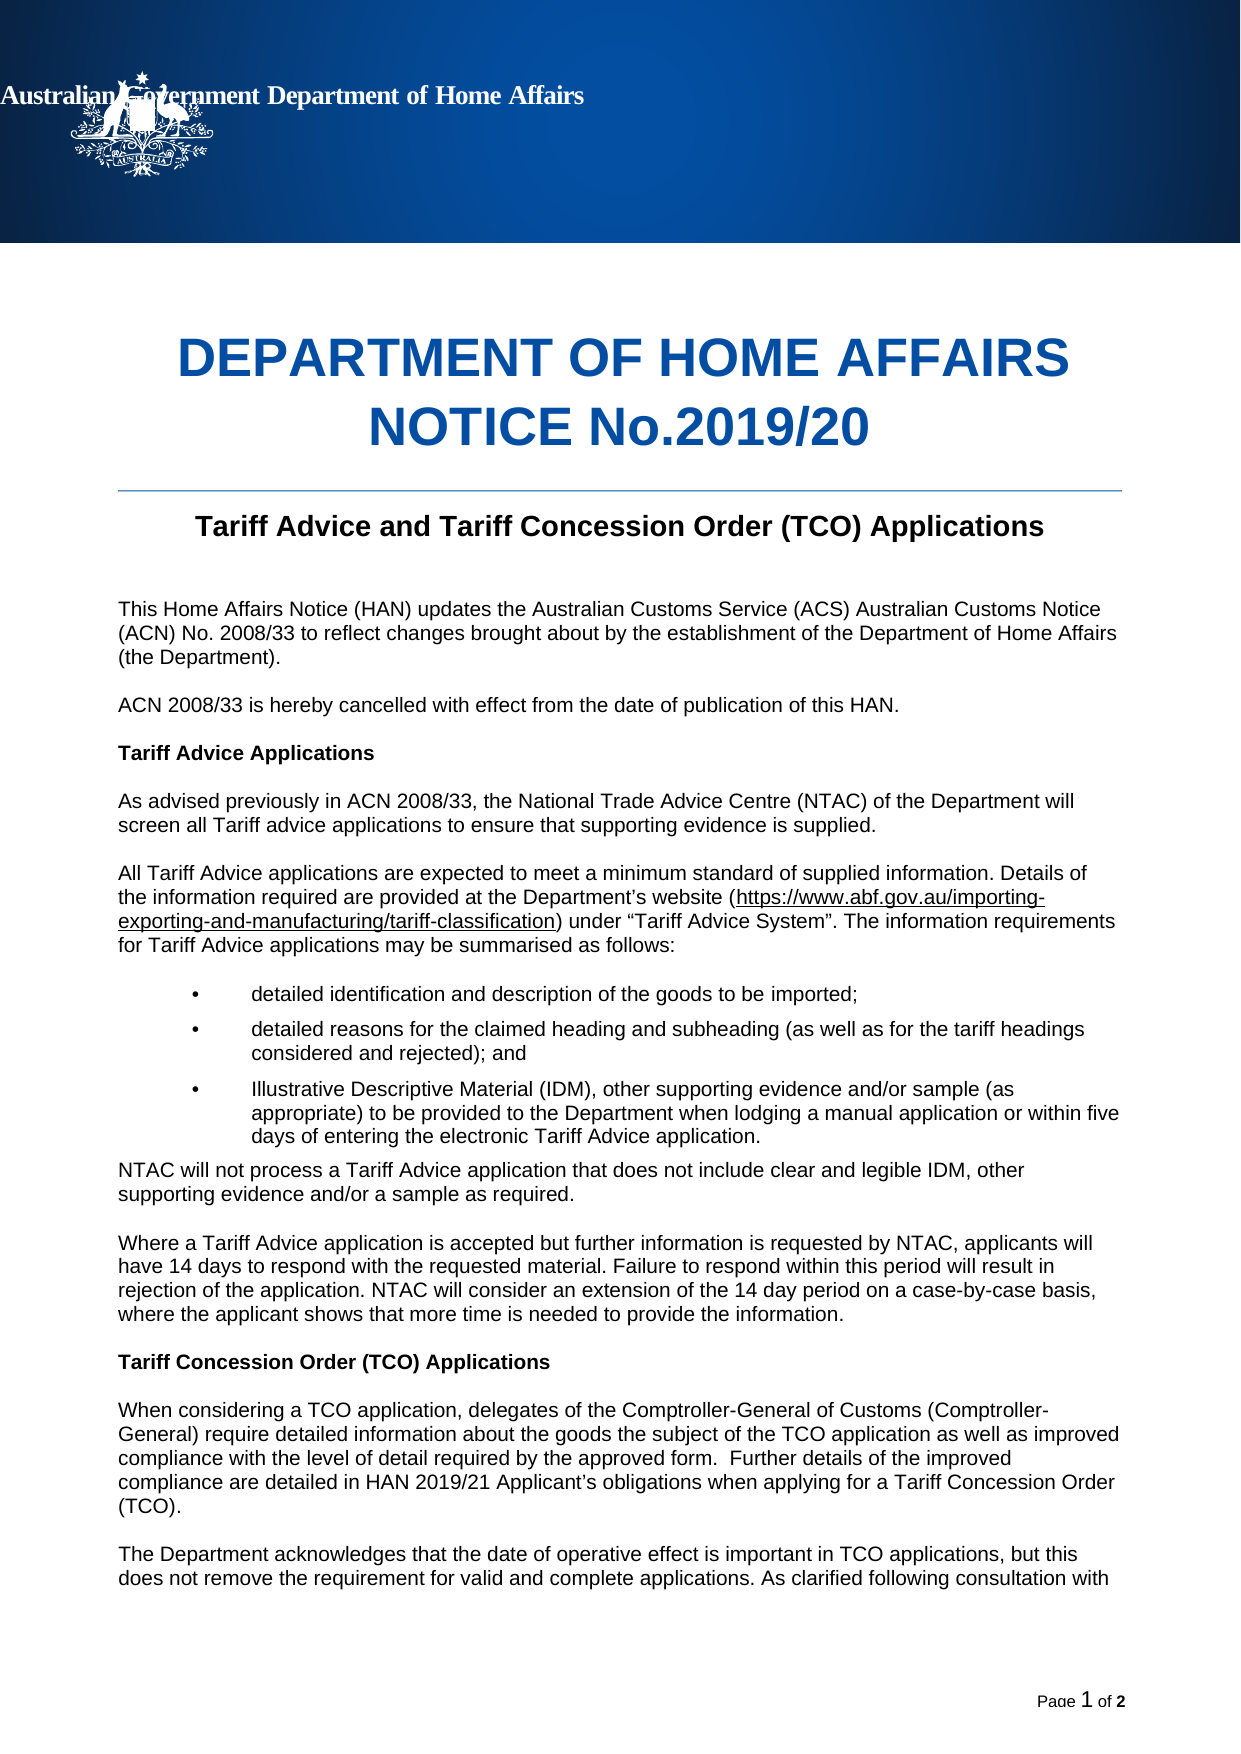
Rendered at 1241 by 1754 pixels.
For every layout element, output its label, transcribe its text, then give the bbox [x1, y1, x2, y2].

list Illustrative Descriptive Material (IDM), other supporting evidence and/or sample (as appropriate) to be provided to the Department when lodging a manual application or within five days of entering the electronic Tariff Advice application. [192, 1076, 1121, 1148]
list detailed identification and description of the goods to be imported; [192, 982, 1240, 1006]
picture [6, 89, 11, 97]
text ACN 2008/33 is hereby cancelled with effect from the date of publication of this HAN. [118, 693, 1240, 717]
picture [0, 0, 1241, 243]
text Tariff Advice and Tariff Concession Order (TCO) Applications [193, 509, 1047, 542]
text The Department acknowledges that the date of operative effect is important in TCO applications, but this does not remove the requirement for valid and complete applications. As clarified following consultation with [118, 1542, 1120, 1589]
subtitle Tariff Advice Applications [118, 741, 1240, 765]
text As advised previously in ACN 2008/33, the National Trade Advice Centre (NTAC) of the Department will screen all Tariff advice applications to ensure that supporting evidence is supplied. [118, 789, 1077, 837]
title DEPARTMENT OF HOME AFFAIRS NOTICE No.2019/20 [177, 326, 1073, 456]
text When considering a TCO application, delegates of the Comptroller-General of Customs (Comptroller- General) require detailed information about the goods the subject of the TCO application as well as improved compliance with the level of detail required by the approved form. Further details of the improved compliance are detailed in HAN 2019/21 Applicant’s obligations when applying for a Tariff Concession Order (TCO). [118, 1398, 1121, 1518]
text Where a Tariff Advice application is accepted but further information is requested by NTAC, applicants will have 14 days to respond with the requested material. Failure to respond within this period will result in rejection of the application. NTAC will consider an extension of the 14 day period on a case-by-case basis, where the applicant shows that more time is needed to provide the information. [118, 1230, 1120, 1326]
list detailed reasons for the claimed heading and subheading (as well as for the tariff headings considered and rejected); and [192, 1017, 1086, 1065]
text This Home Affairs Notice (HAN) updates the Australian Customs Service (ACS) Australian Customs Notice (ACN) No. 2008/33 to reflect changes brought about by the establishment of the Department of Home Affairs (the Department). [118, 597, 1120, 669]
text All Tariff Advice applications are expected to meet a minimum standard of supplied information. Details of the information required are provided at the Department’s website (https://www.abf.gov.au/importing- exporting-and-manufacturing/tariff-classification) under “Tariff Advice System”. The information requirements for Tariff Advice applications may be summarised as follows: [118, 861, 1116, 957]
subtitle Tariff Concession Order (TCO) Applications [118, 1350, 1240, 1374]
text NTAC will not process a Tariff Advice application that does not include clear and legible IDM, other supporting evidence and/or a sample as required. [118, 1158, 1027, 1206]
